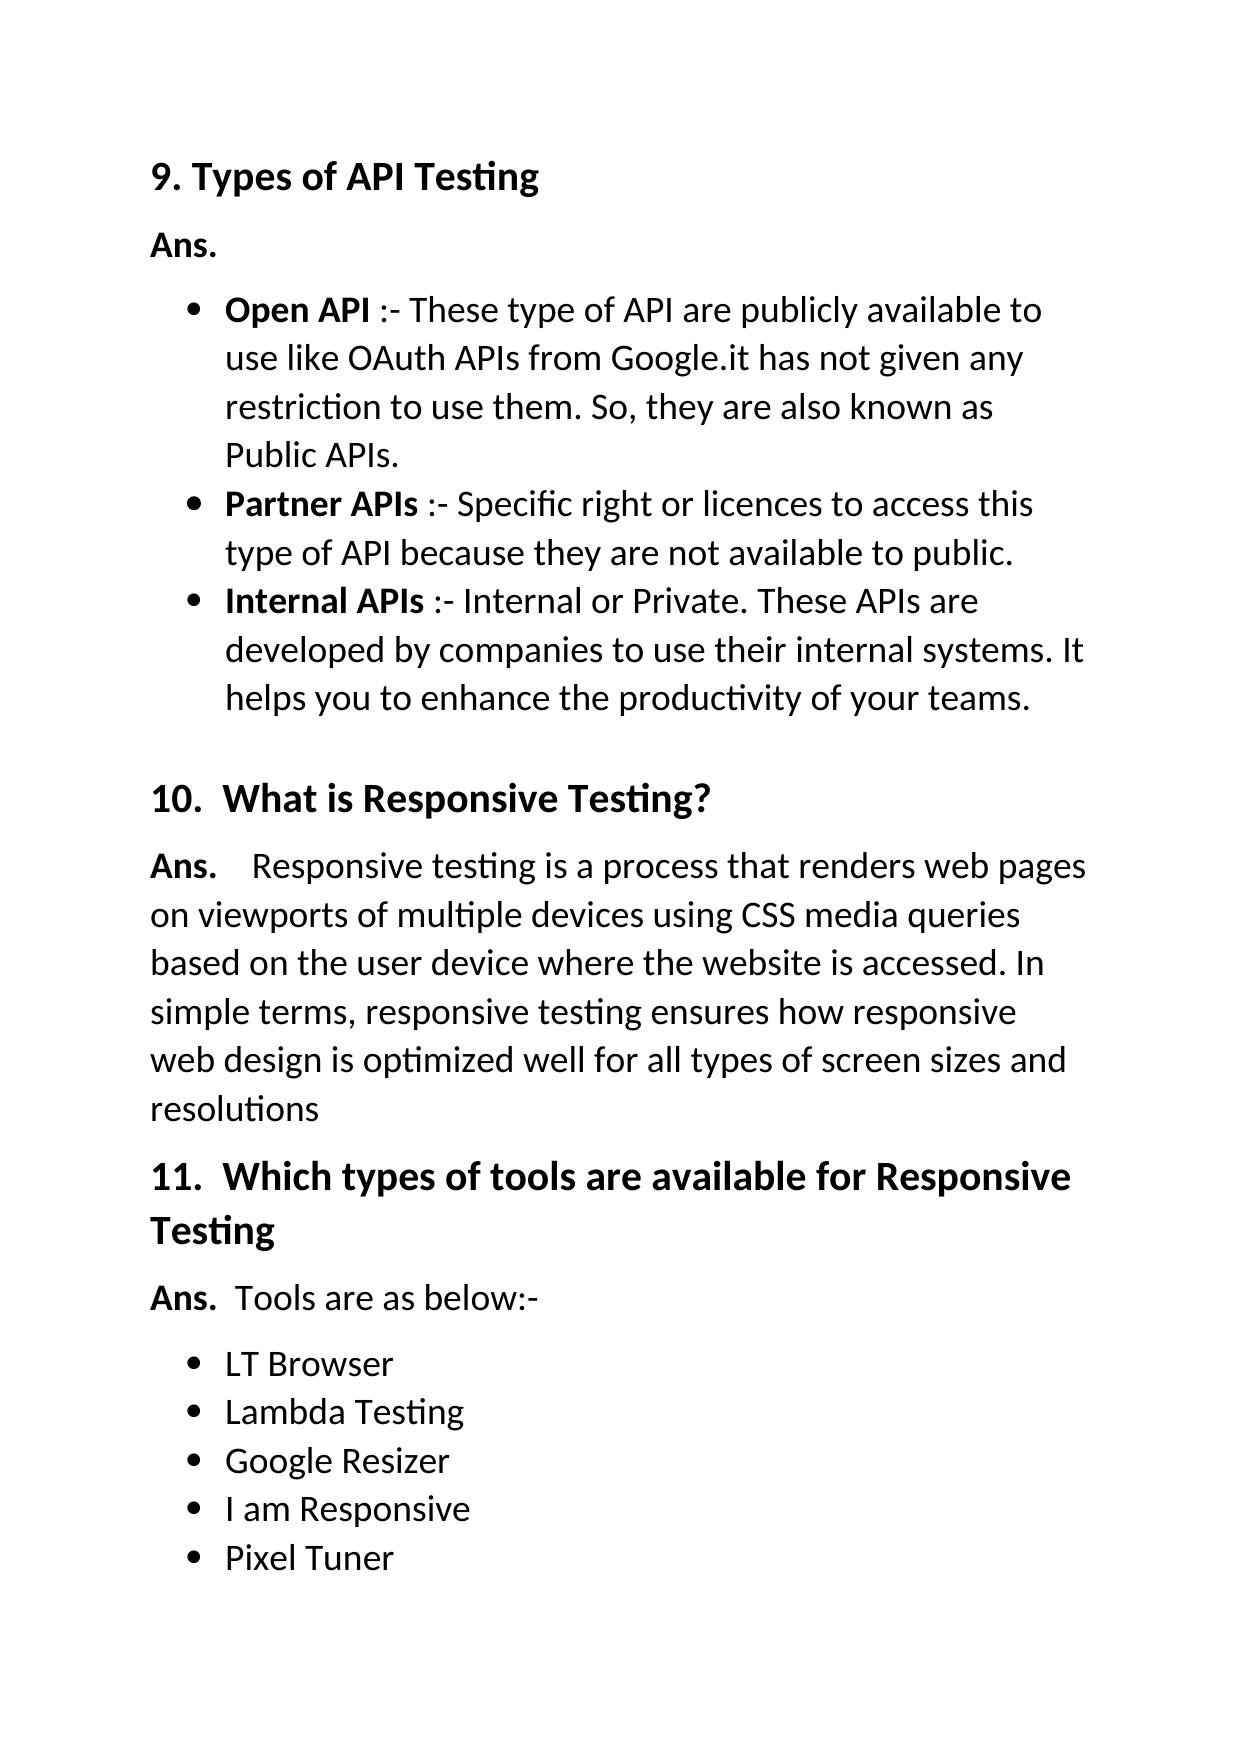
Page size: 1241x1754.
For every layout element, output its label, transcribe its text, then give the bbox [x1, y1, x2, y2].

text Ans. Tools are as below:- [150, 1274, 1090, 1320]
list Google Resizer [187, 1437, 1090, 1482]
list LT Browser [187, 1339, 1090, 1385]
text 10. What is Responsive Testing? [150, 772, 1090, 822]
list Internal APIs :- Internal or Private. These APIs are developed by companies to use their internal systems. It helps you to enhance the productivity of your teams. [187, 577, 1090, 720]
text Ans. [150, 221, 1090, 266]
list Open API :- These type of API are publicly available to use like OAuth APIs from Google.it has not given any restriction to use them. So, they are also known as Public APIs. [187, 286, 1090, 477]
list Pixel Tuner [187, 1534, 1090, 1579]
list Partner APIs :- Specific right or licences to access this type of API because they are not available to public. [187, 480, 1090, 574]
text Ans. Responsive testing is a process that renders web pages on viewports of multiple devices using CSS media queries based on the user device where the website is accessed. In simple terms, responsive testing ensures how responsive web design is optimized well for all types of screen sizes and resolutions [150, 842, 1090, 1131]
list I am Responsive [187, 1485, 1090, 1531]
text 9. Types of API Testing [150, 150, 1090, 201]
text 11. Which types of tools are available for Responsive Testing [150, 1150, 1090, 1255]
list Lambda Testing [187, 1388, 1090, 1434]
